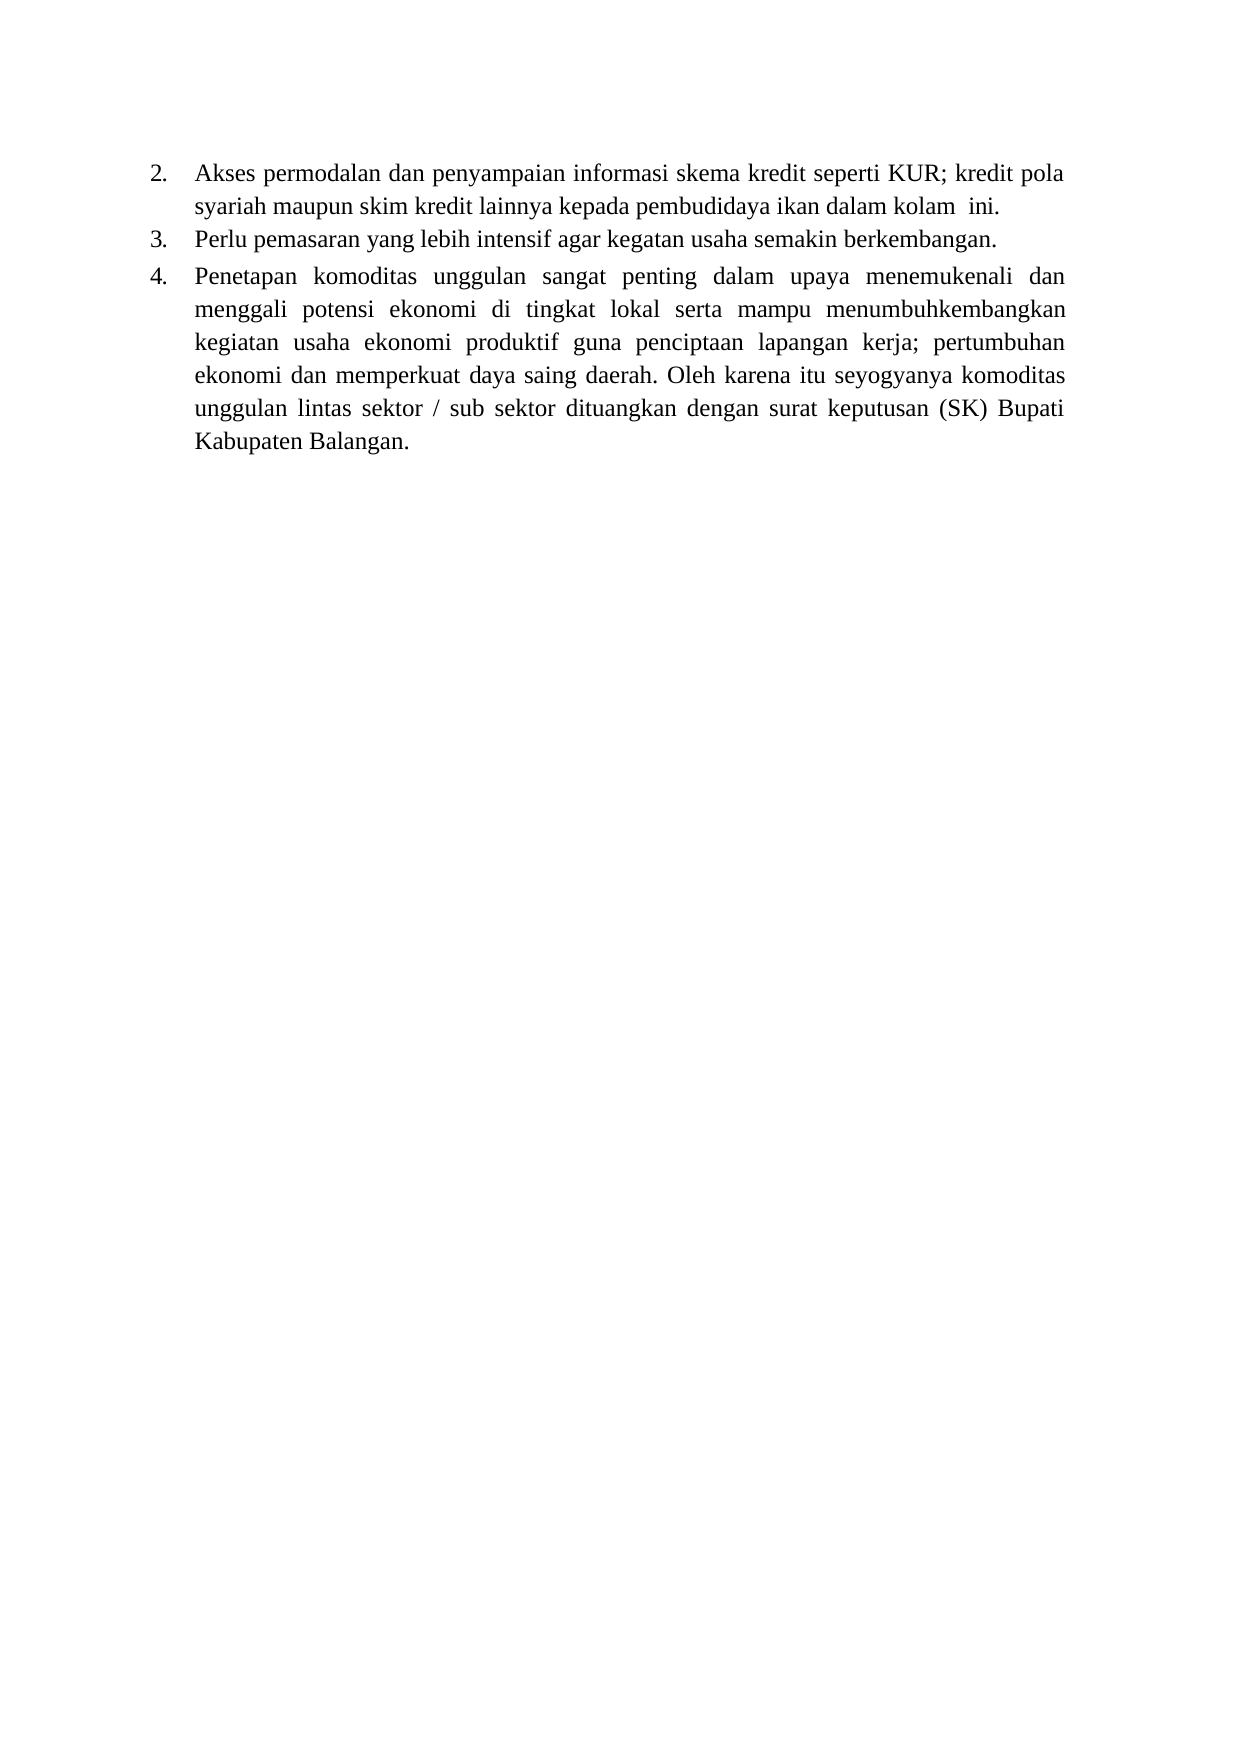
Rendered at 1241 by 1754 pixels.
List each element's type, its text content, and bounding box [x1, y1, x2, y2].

list Penetapan komoditas unggulan sangat penting dalam upaya menemukenali dan menggali potensi ekonomi di tingkat lokal serta mampu menumbuhkembangkan kegiatan usaha ekonomi produktif guna penciptaan lapangan kerja; pertumbuhan ekonomi dan memperkuat daya saing daerah. Oleh karena itu seyogyanya komoditas unggulan lintas sektor / sub sektor dituangkan dengan surat keputusan (SK) Bupati Kabupaten Balangan. [150, 261, 1066, 455]
list Perlu pemasaran yang lebih intensif agar kegatan usaha semakin berkembangan. [150, 224, 1090, 252]
list Akses permodalan dan penyampaian informasi skema kredit seperti KUR; kredit pola syariah maupun skim kredit lainnya kepada pembudidaya ikan dalam kolam ini. [150, 158, 1065, 219]
